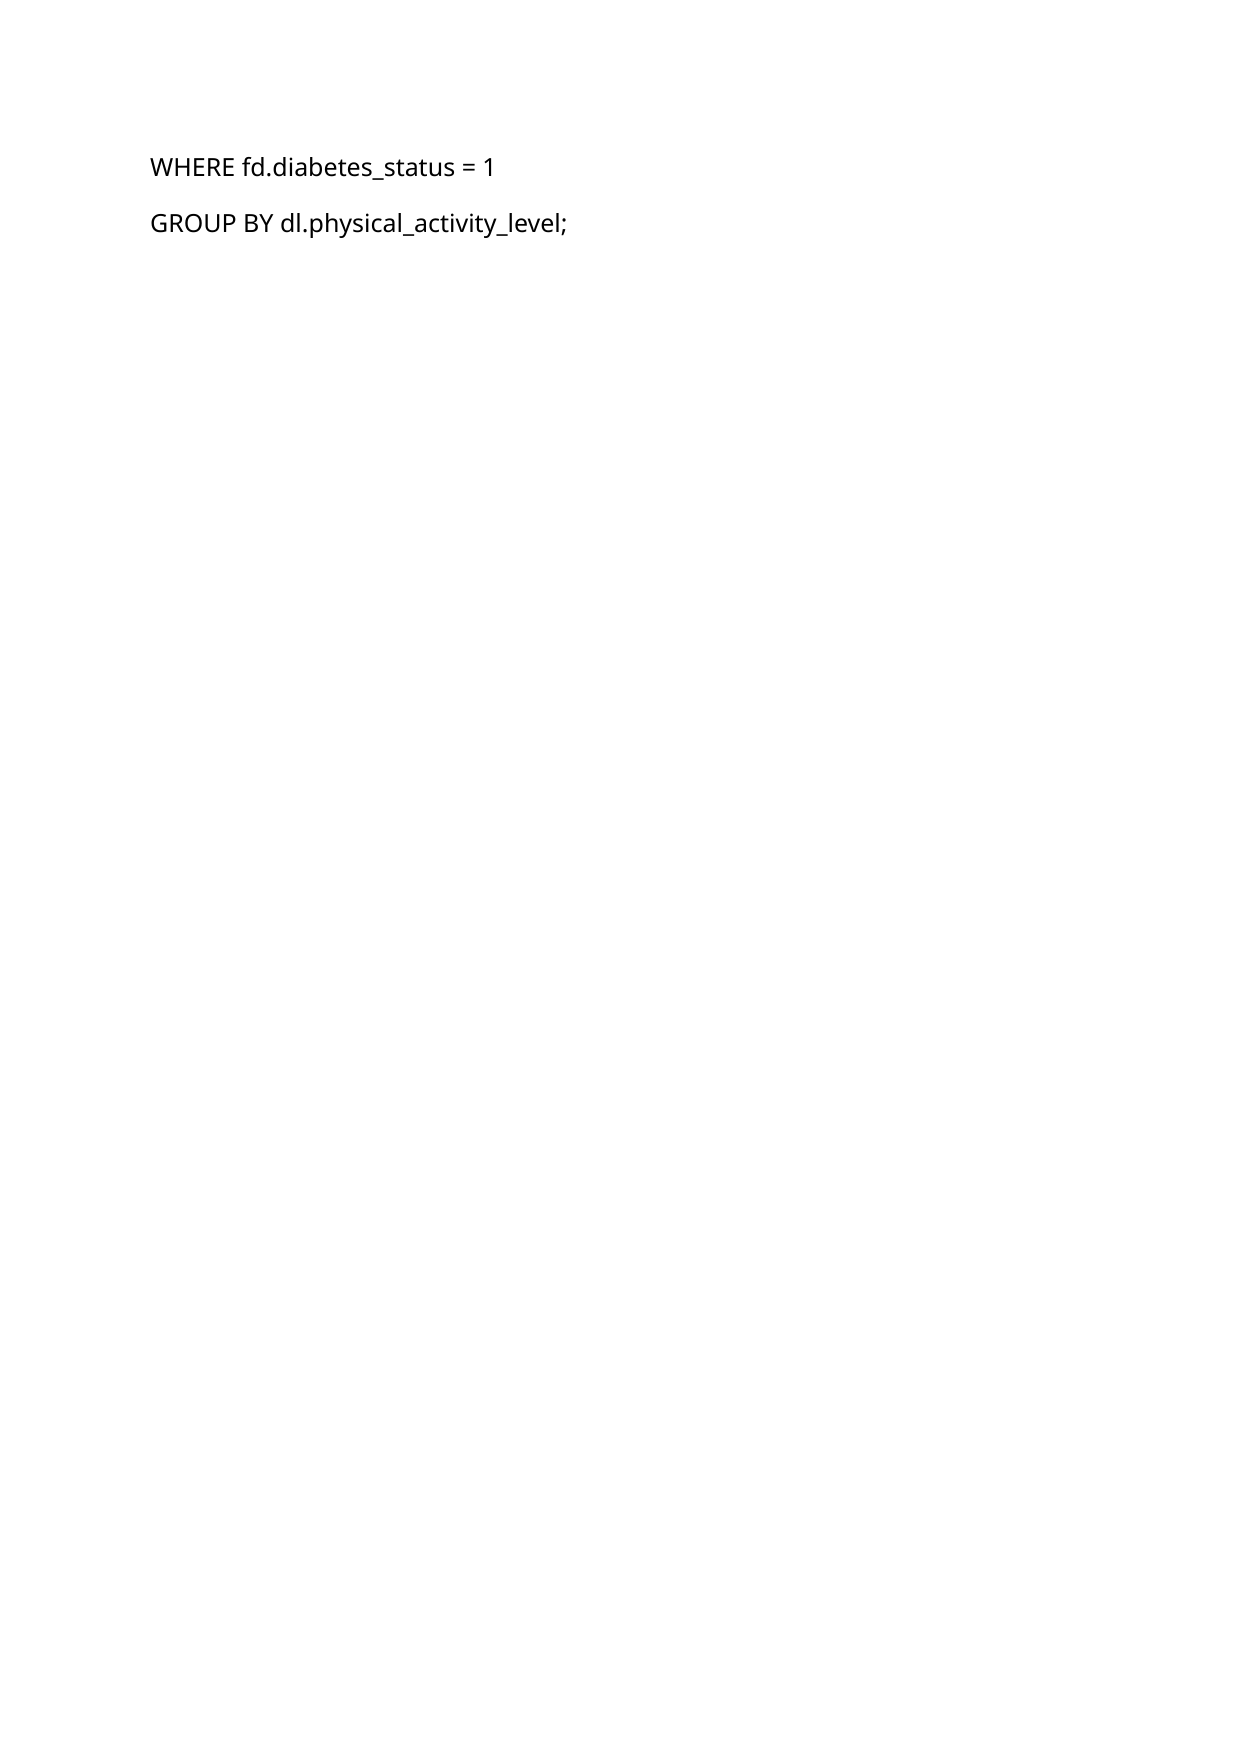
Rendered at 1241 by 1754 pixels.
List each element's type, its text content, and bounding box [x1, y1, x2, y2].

text GROUP BY dl.physical_activity_level; [150, 206, 1090, 240]
text WHERE fd.diabetes_status = 1 [150, 150, 1090, 184]
